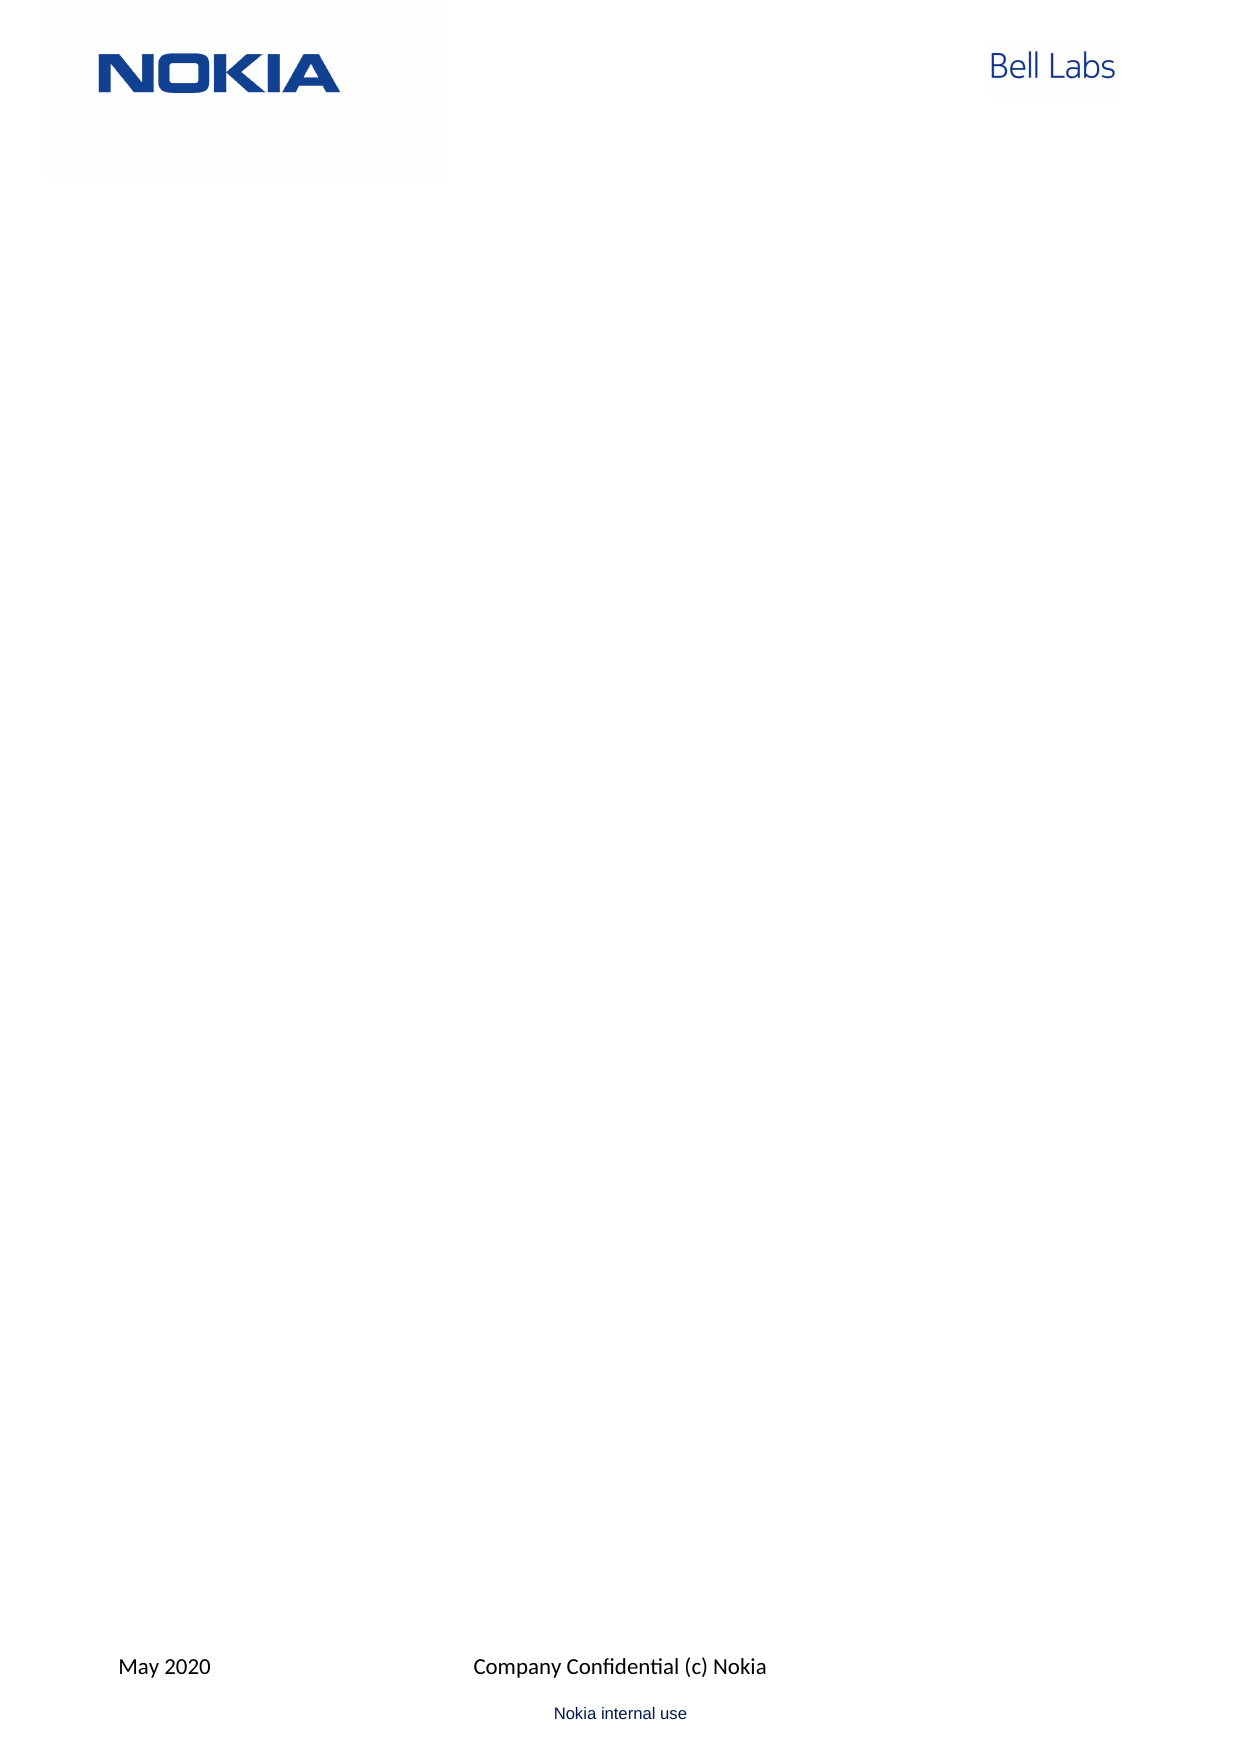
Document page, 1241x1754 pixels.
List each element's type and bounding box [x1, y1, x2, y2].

picture [987, 39, 1122, 98]
picture [44, 0, 448, 181]
